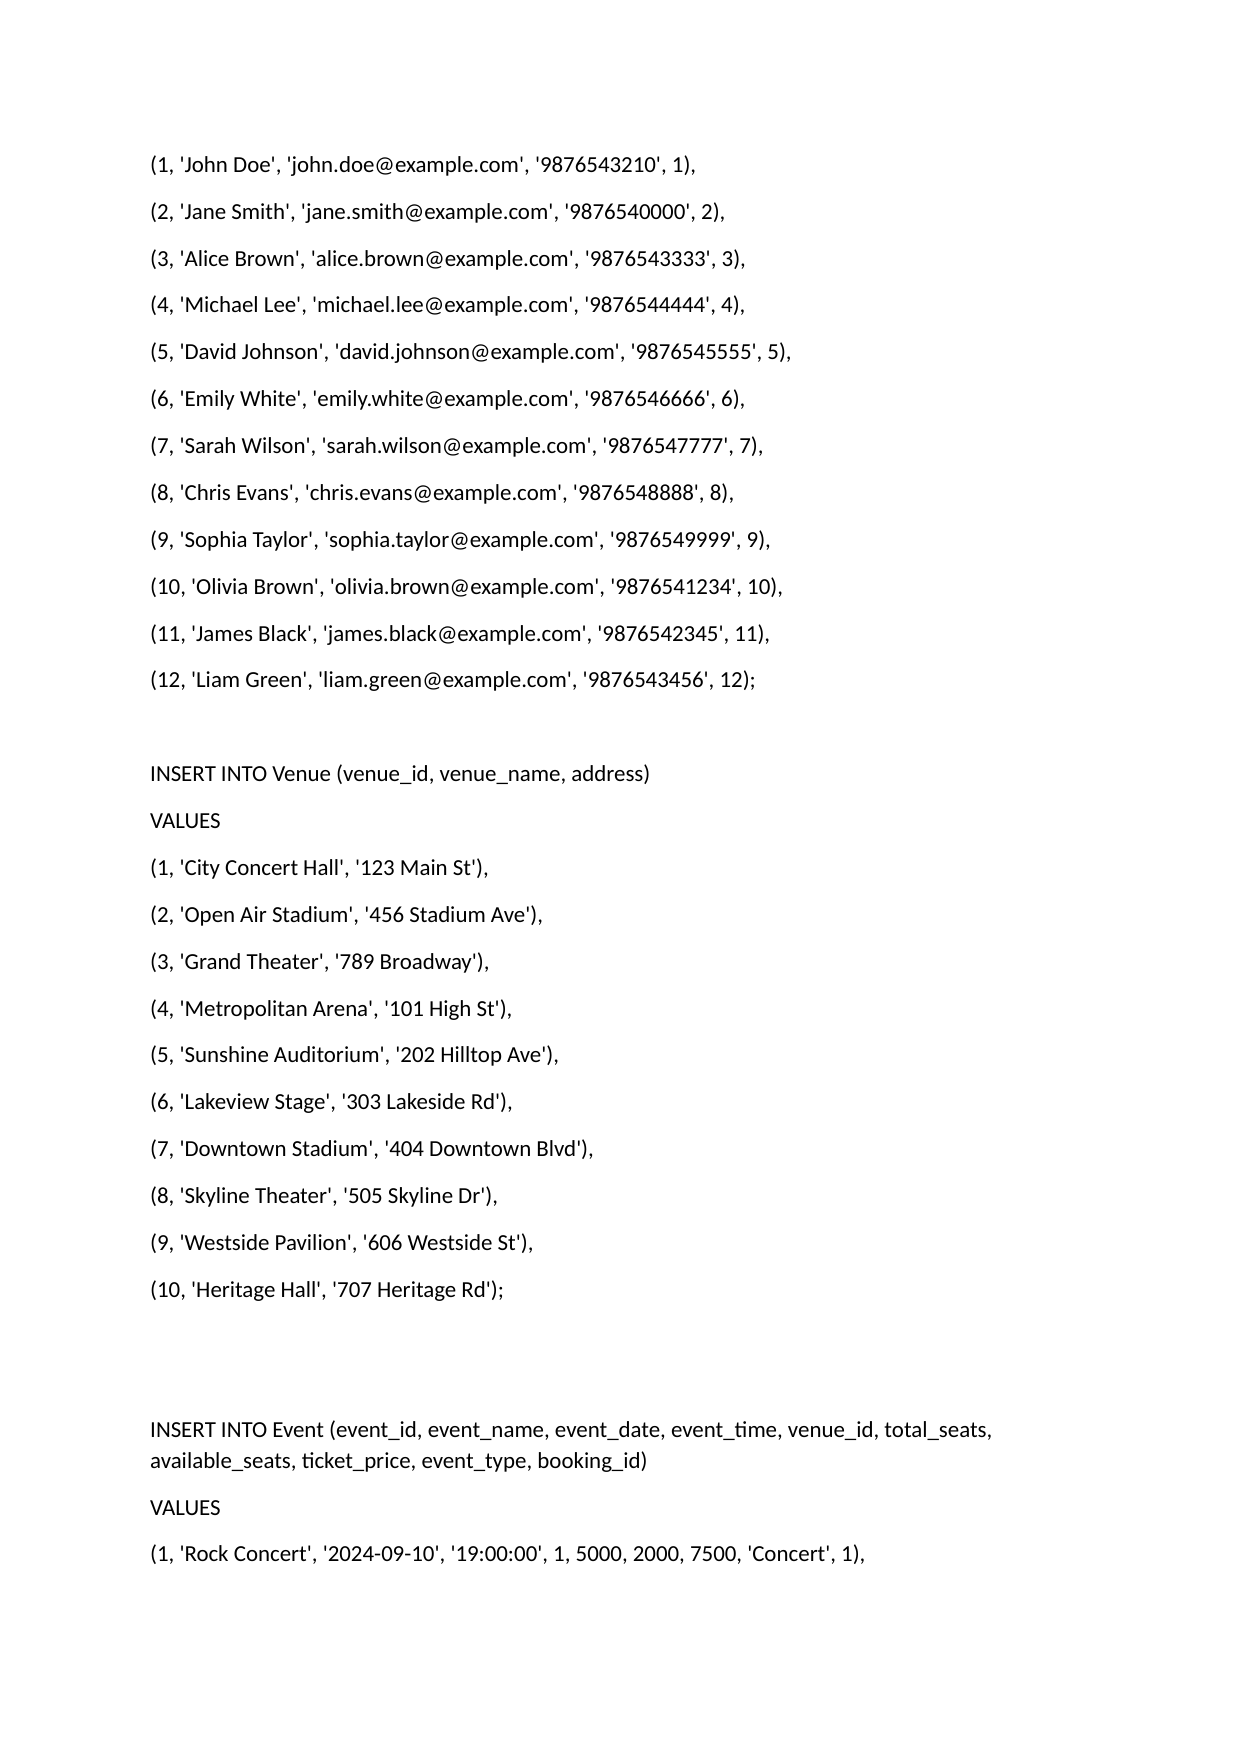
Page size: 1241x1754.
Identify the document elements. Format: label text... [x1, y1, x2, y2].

text VALUES [150, 806, 1090, 834]
text (4, 'Metropolitan Arena', '101 High St'), [150, 994, 1090, 1022]
text (5, 'Sunshine Auditorium', '202 Hilltop Ave'), [150, 1041, 1090, 1069]
text (3, 'Grand Theater', '789 Broadway'), [150, 947, 1090, 975]
text (6, 'Emily White', 'emily.white@example.com', '9876546666', 6), [150, 384, 1090, 412]
text INSERT INTO Event (event_id, event_name, event_date, event_time, venue_id, total_seats, available_seats, ticket_price, event_type, booking_id) [150, 1416, 1090, 1474]
text (9, 'Sophia Taylor', 'sophia.taylor@example.com', '9876549999', 9), [150, 525, 1090, 553]
text (3, 'Alice Brown', 'alice.brown@example.com', '9876543333', 3), [150, 244, 1090, 272]
text (2, 'Open Air Stadium', '456 Stadium Ave'), [150, 900, 1090, 928]
text (10, 'Olivia Brown', 'olivia.brown@example.com', '9876541234', 10), [150, 572, 1090, 600]
text (11, 'James Black', 'james.black@example.com', '9876542345', 11), [150, 619, 1090, 647]
text VALUES [150, 1493, 1090, 1521]
text INSERT INTO Venue (venue_id, venue_name, address) [150, 759, 1090, 787]
text (8, 'Chris Evans', 'chris.evans@example.com', '9876548888', 8), [150, 478, 1090, 506]
text (10, 'Heritage Hall', '707 Heritage Rd'); [150, 1275, 1090, 1303]
text (4, 'Michael Lee', 'michael.lee@example.com', '9876544444', 4), [150, 291, 1090, 319]
text (1, 'City Concert Hall', '123 Main St'), [150, 853, 1090, 881]
text (8, 'Skyline Theater', '505 Skyline Dr'), [150, 1181, 1090, 1209]
text (6, 'Lakeview Stage', '303 Lakeside Rd'), [150, 1087, 1090, 1116]
text (7, 'Downtown Stadium', '404 Downtown Blvd'), [150, 1134, 1090, 1162]
text (9, 'Westside Pavilion', '606 Westside St'), [150, 1228, 1090, 1256]
text (1, 'John Doe', 'john.doe@example.com', '9876543210', 1), [150, 150, 1090, 178]
text (5, 'David Johnson', 'david.johnson@example.com', '9876545555', 5), [150, 337, 1090, 366]
text (2, 'Jane Smith', 'jane.smith@example.com', '9876540000', 2), [150, 197, 1090, 225]
text (1, 'Rock Concert', '2024-09-10', '19:00:00', 1, 5000, 2000, 7500, 'Concert', 1), [150, 1539, 1090, 1568]
text (12, 'Liam Green', 'liam.green@example.com', '9876543456', 12); [150, 666, 1090, 694]
text (7, 'Sarah Wilson', 'sarah.wilson@example.com', '9876547777', 7), [150, 431, 1090, 459]
